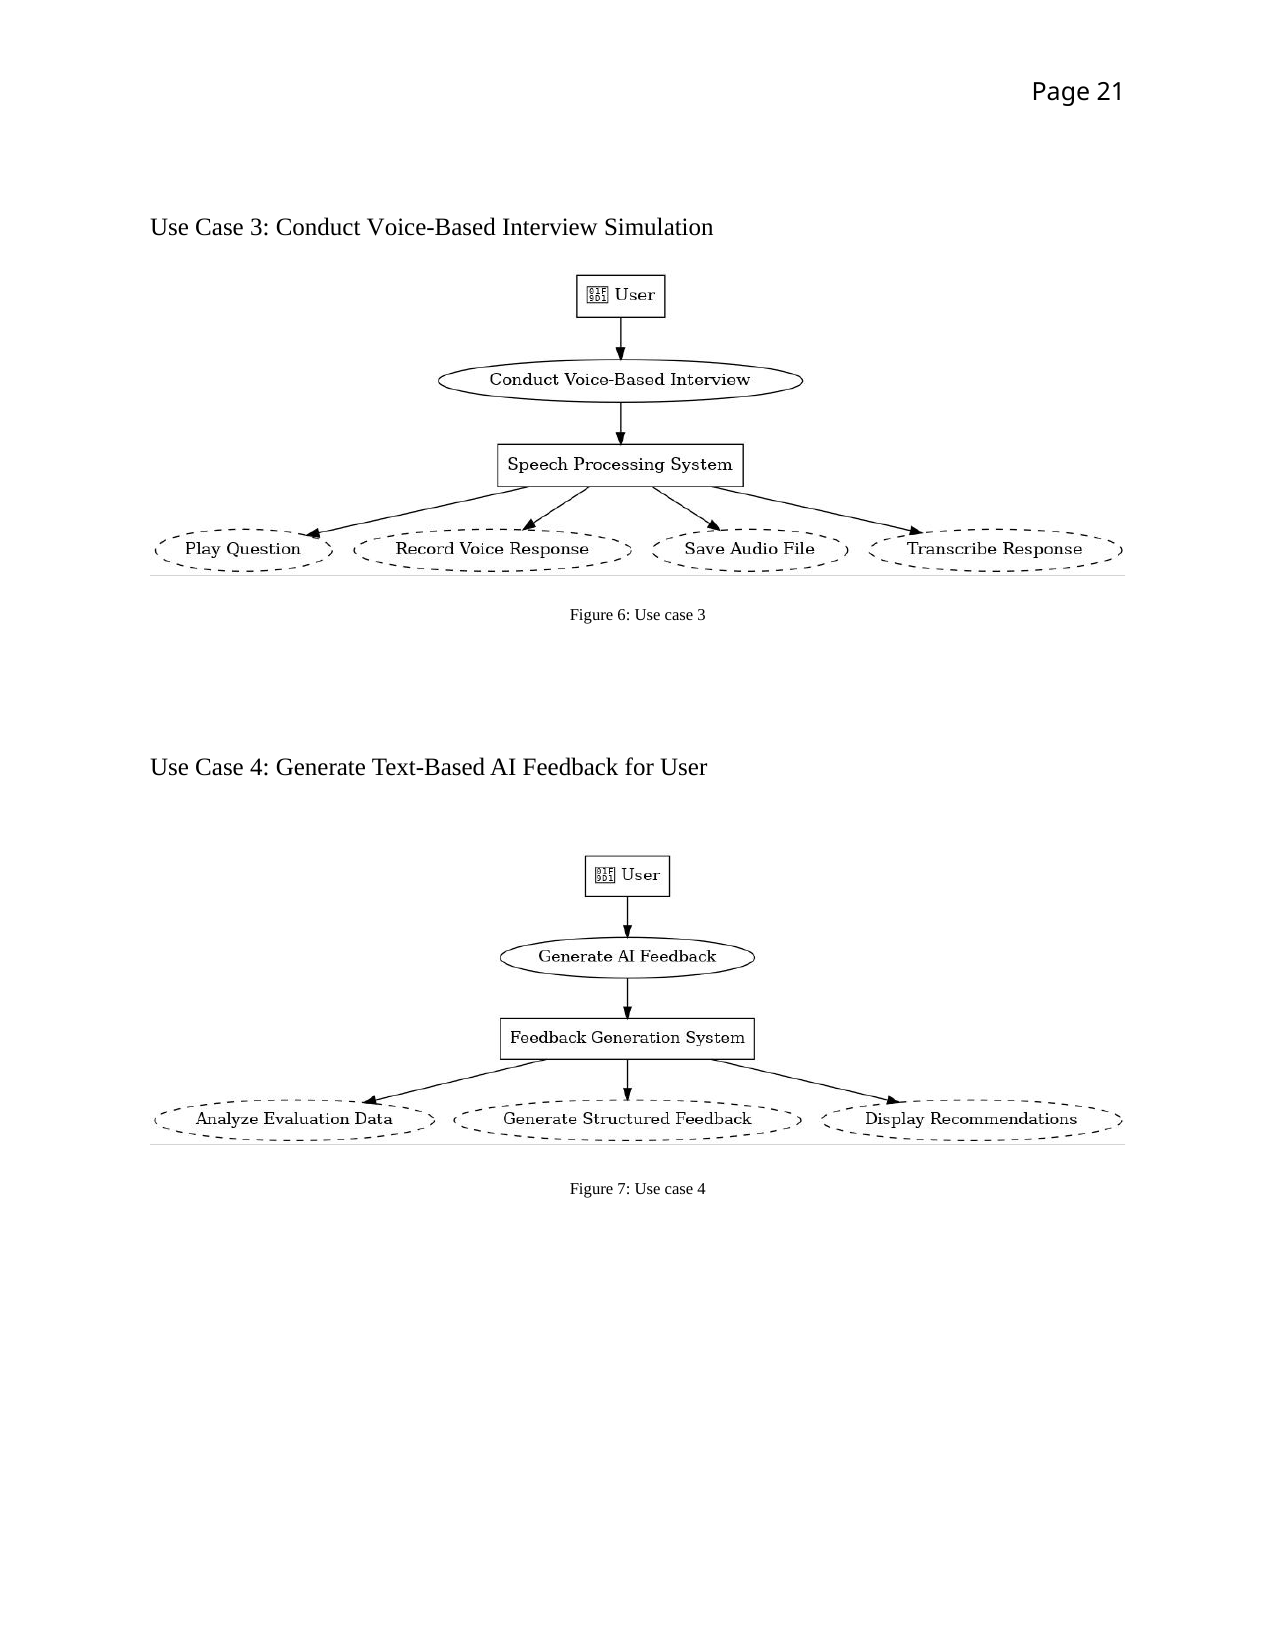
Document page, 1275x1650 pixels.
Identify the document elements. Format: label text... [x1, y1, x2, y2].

text Figure 7: Use case 4 [150, 1179, 1125, 1198]
picture [150, 270, 1125, 576]
text Use Case 4: Generate Text-Based AI Feedback for User [150, 752, 1125, 781]
picture [150, 851, 1125, 1145]
text Use Case 3: Conduct Voice-Based Interview Simulation [150, 212, 1125, 241]
text Figure 6: Use case 3 [150, 605, 1125, 624]
